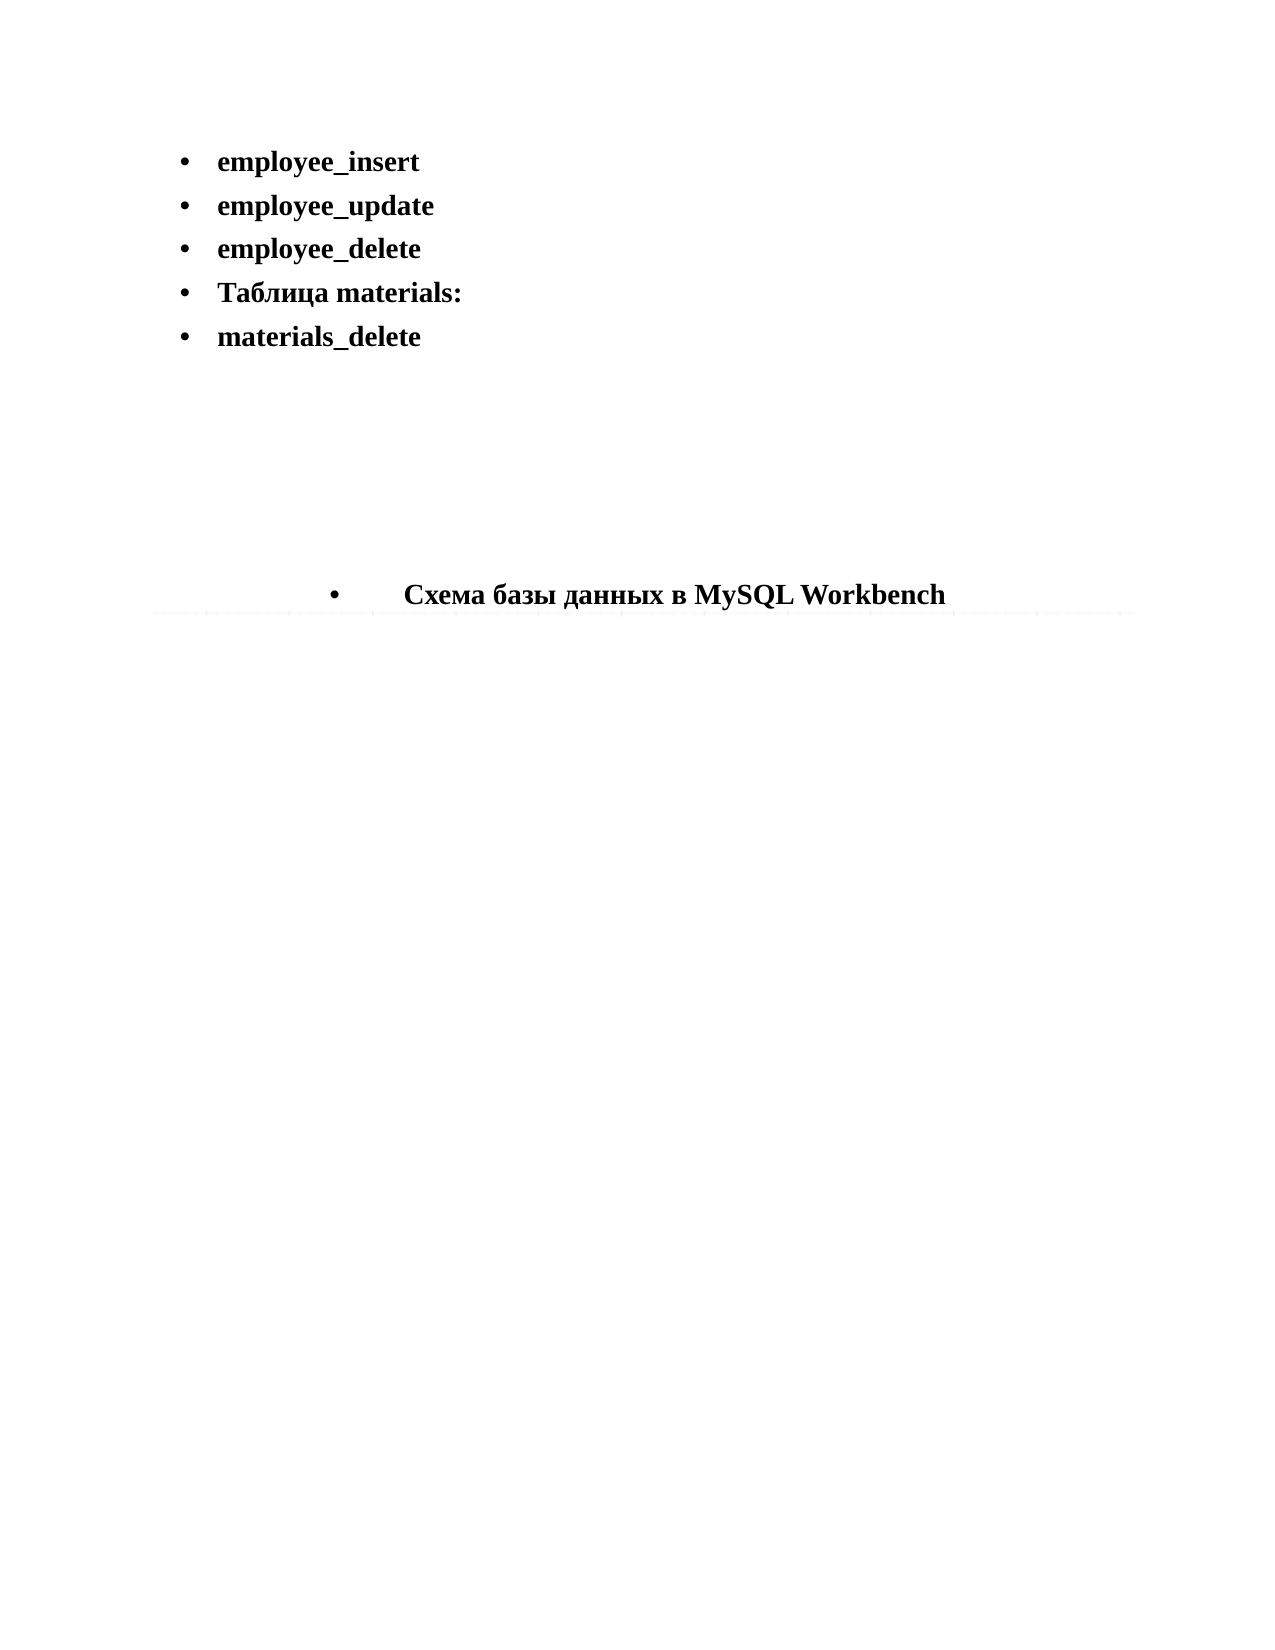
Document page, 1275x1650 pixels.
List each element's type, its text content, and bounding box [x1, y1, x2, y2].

list Таблица materials: [179, 281, 1125, 308]
list Схема базы данных в MySQL Workbench [150, 574, 1125, 611]
list employee_insert [179, 150, 1125, 177]
list materials_delete [179, 324, 1125, 352]
list employee_delete [179, 237, 1125, 264]
list employee_update [179, 194, 1125, 221]
